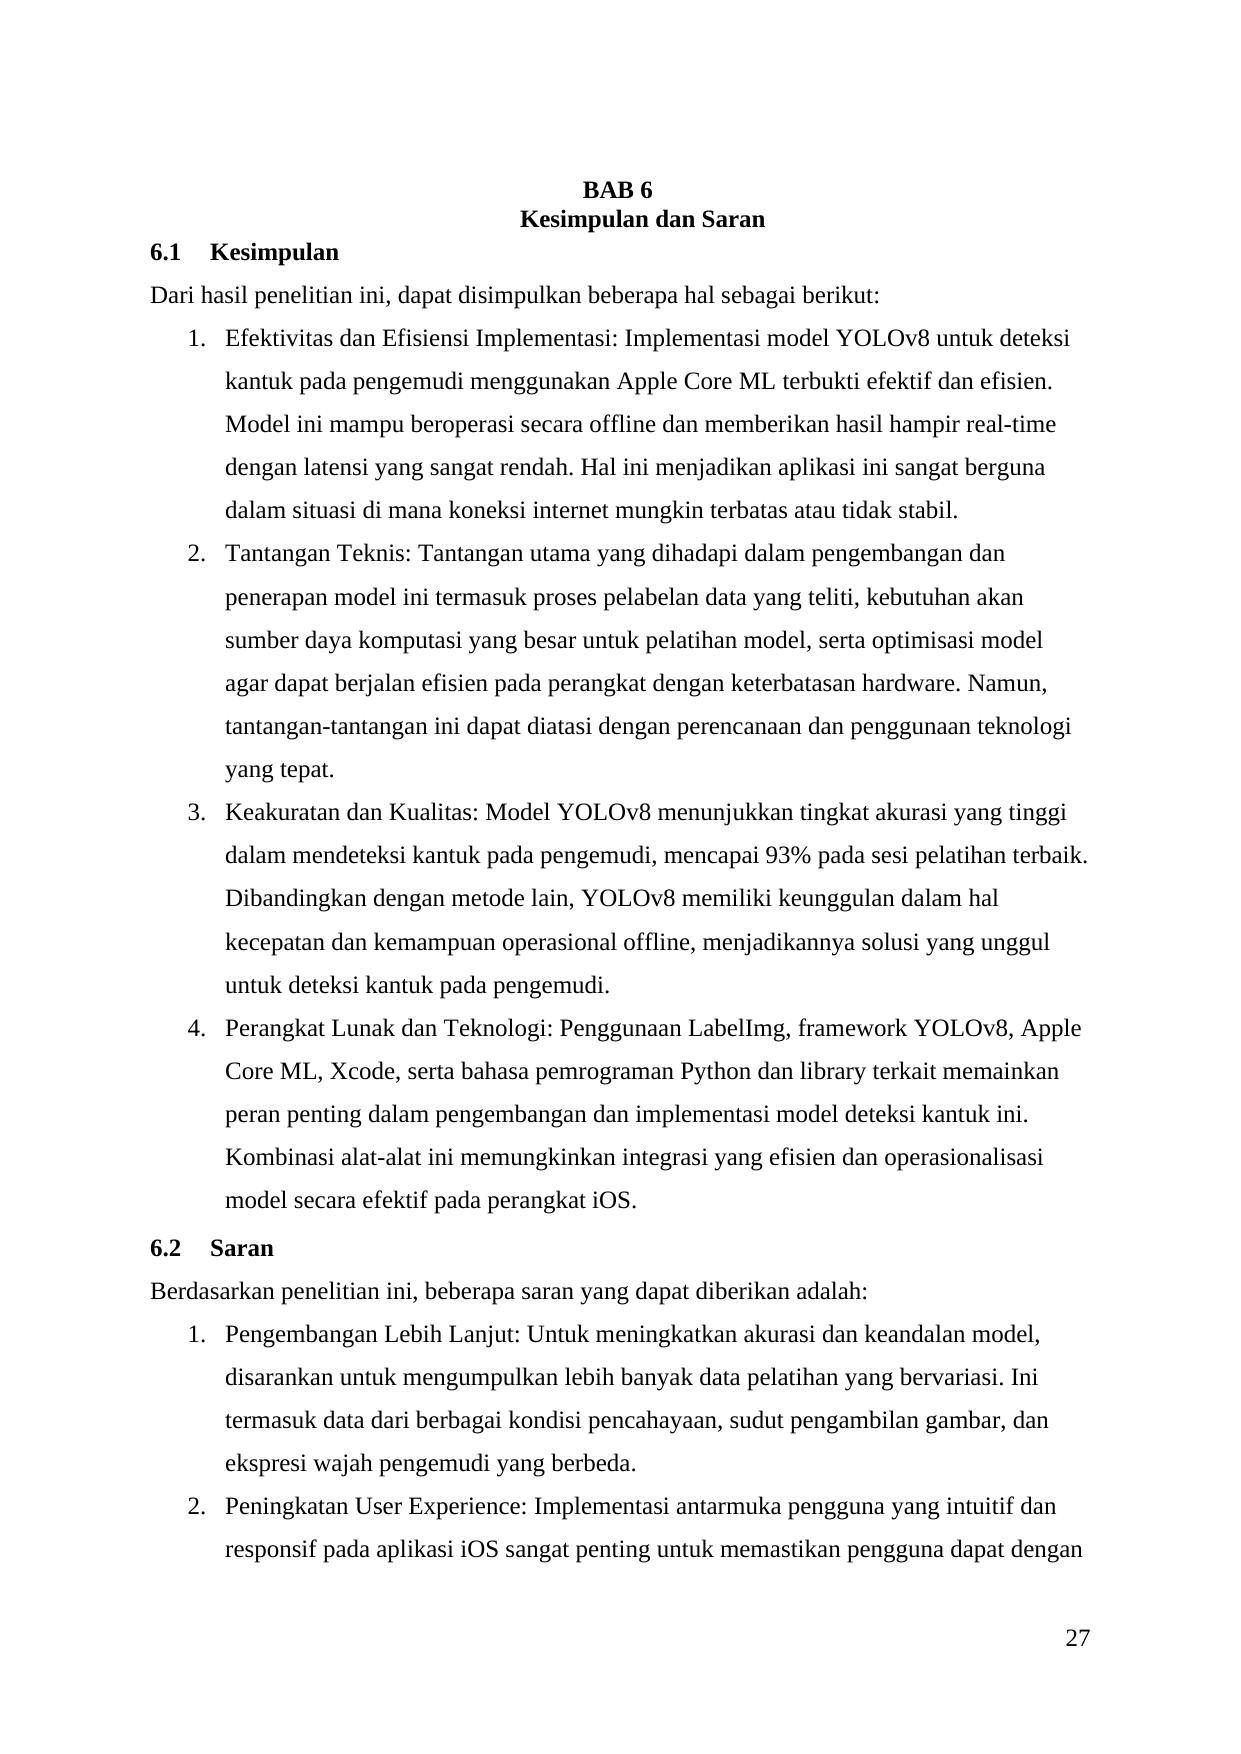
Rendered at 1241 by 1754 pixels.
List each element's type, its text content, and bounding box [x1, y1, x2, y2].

list Pengembangan Lebih Lanjut: Untuk meningkatkan akurasi dan keandalan model, disarankan untuk mengumpulkan lebih banyak data pelatihan yang bervariasi. Ini termasuk data dari berbagai kondisi pencahayaan, sudut pengambilan gambar, dan ekspresi wajah pengemudi yang berbeda. [187, 1319, 1090, 1477]
list Tantangan Teknis: Tantangan utama yang dihadapi dalam pengembangan dan penerapan model ini termasuk proses pelabelan data yang teliti, kebutuhan akan sumber daya komputasi yang besar untuk pelatihan model, serta optimisasi model agar dapat berjalan efisien pada perangkat dengan keterbatasan hardware. Namun, tantangan-tantangan ini dapat diatasi dengan perencanaan dan penggunaan teknologi yang tepat. [187, 538, 1090, 783]
subtitle Kesimpulan dan Saran [150, 175, 1090, 232]
text Berdasarkan penelitian ini, beberapa saran yang dapat diberikan adalah: [150, 1276, 1090, 1304]
list Efektivitas dan Efisiensi Implementasi: Implementasi model YOLOv8 untuk deteksi kantuk pada pengemudi menggunakan Apple Core ML terbukti efektif dan efisien. Model ini mampu beroperasi secara offline dan memberikan hasil hampir real-time dengan latensi yang sangat rendah. Hal ini menjadikan aplikasi ini sangat berguna dalam situasi di mana koneksi internet mungkin terbatas atau tidak stabil. [187, 323, 1090, 524]
list Keakuratan dan Kualitas: Model YOLOv8 menunjukkan tingkat akurasi yang tinggi dalam mendeteksi kantuk pada pengemudi, mencapai 93% pada sesi pelatihan terbaik. Dibandingkan dengan metode lain, YOLOv8 memiliki keunggulan dalam hal kecepatan dan kemampuan operasional offline, menjadikannya solusi yang unggul untuk deteksi kantuk pada pengemudi. [187, 797, 1090, 998]
text Dari hasil penelitian ini, dapat disimpulkan beberapa hal sebagai berikut: [150, 280, 1090, 308]
list Perangkat Lunak dan Teknologi: Penggunaan LabelImg, framework YOLOv8, Apple Core ML, Xcode, serta bahasa pemrograman Python dan library terkait memainkan peran penting dalam pengembangan dan implementasi model deteksi kantuk ini. Kombinasi alat-alat ini memungkinkan integrasi yang efisien dan operasionalisasi model secara efektif pada perangkat iOS. [187, 1013, 1090, 1214]
subtitle Saran [150, 1233, 1090, 1261]
subtitle Kesimpulan [150, 237, 1090, 265]
